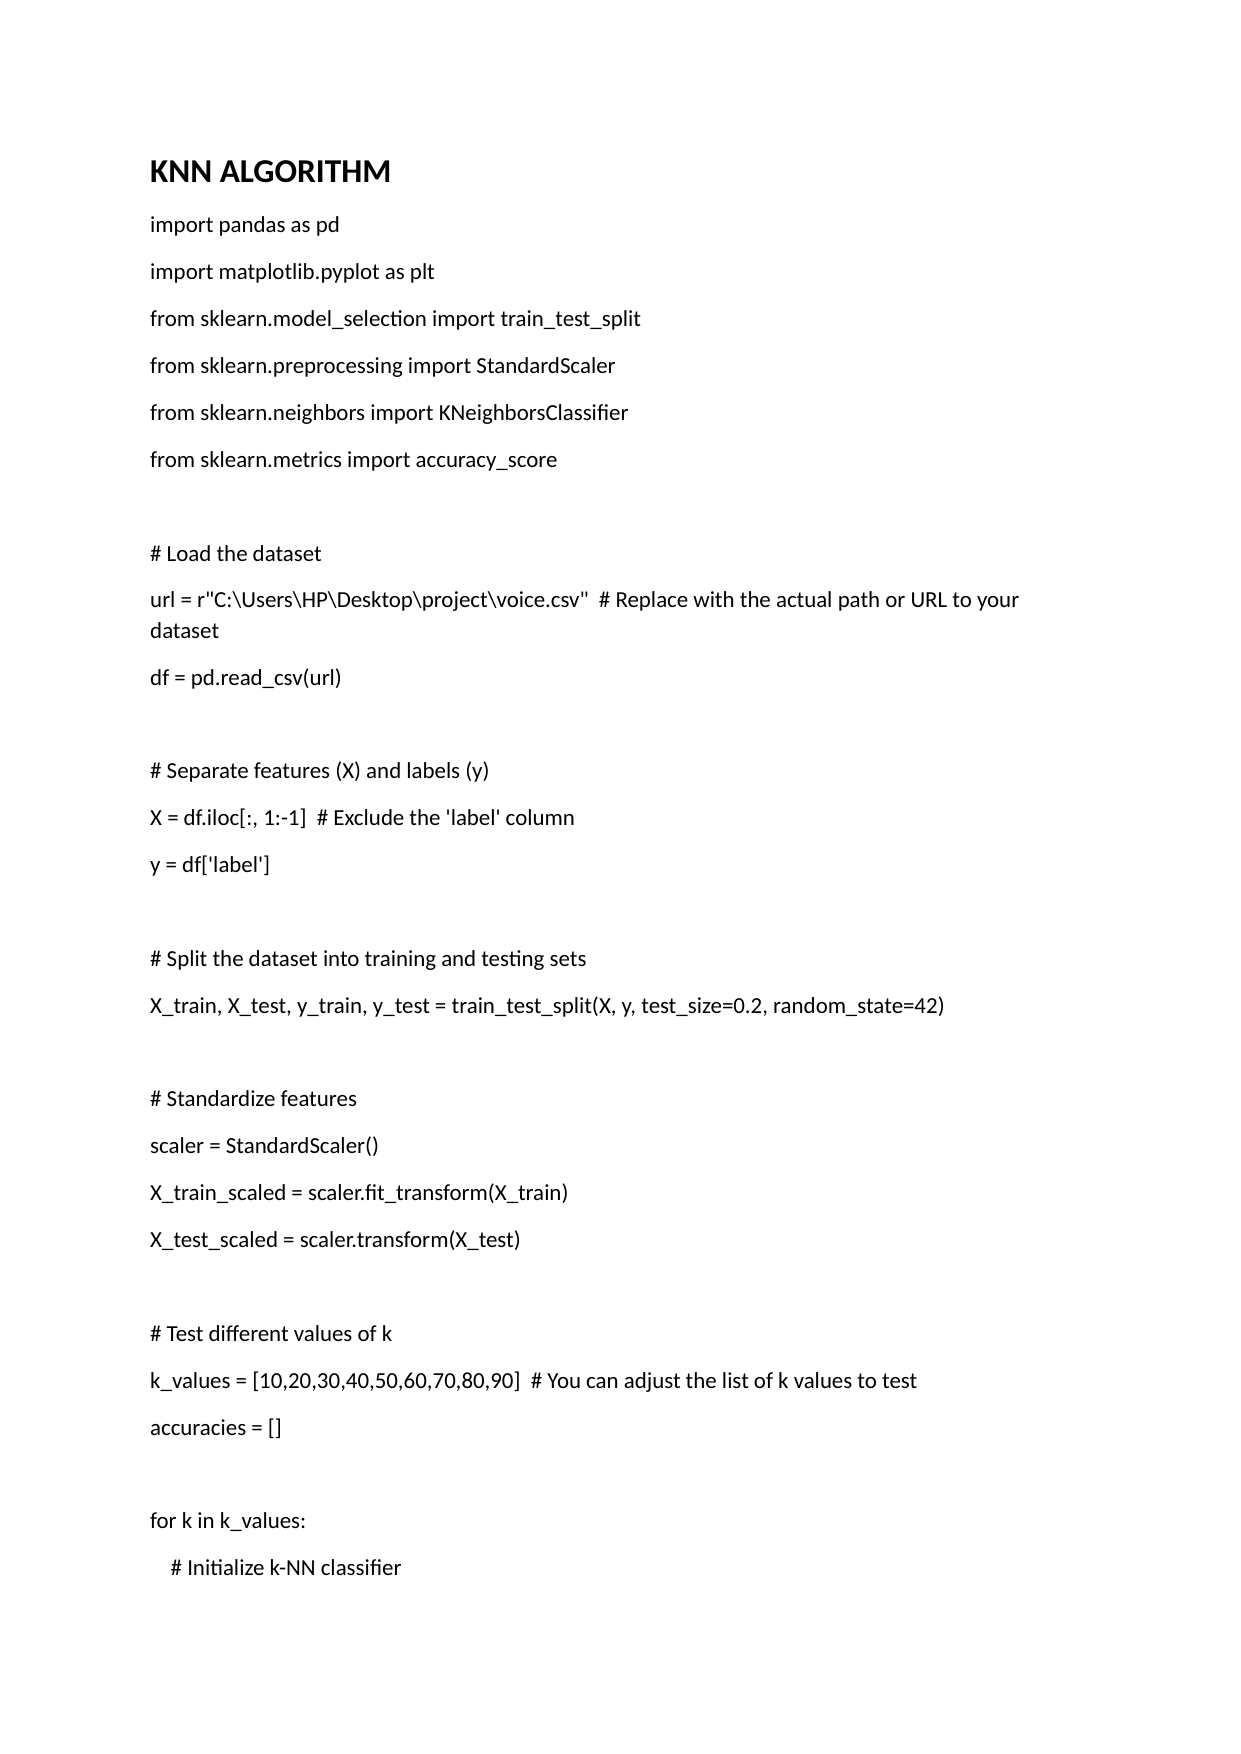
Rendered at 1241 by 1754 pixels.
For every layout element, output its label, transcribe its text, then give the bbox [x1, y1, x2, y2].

text scaler = StandardScaler() [150, 1131, 1090, 1159]
text # Separate features (X) and labels (y) [150, 756, 1090, 784]
text from sklearn.model_selection import train_test_split [150, 304, 1090, 332]
text X_test_scaled = scaler.transform(X_test) [150, 1225, 1090, 1253]
text y = df['label'] [150, 850, 1090, 878]
text # Standardize features [150, 1084, 1090, 1113]
text url = r"C:\Users\HP\Desktop\project\voice.csv" # Replace with the actual path or URL to your dataset [150, 586, 1090, 644]
text # Test different values of k [150, 1319, 1090, 1347]
text X = df.iloc[:, 1:-1] # Exclude the 'label' column [150, 803, 1090, 831]
text df = pd.read_csv(url) [150, 663, 1090, 691]
text # Load the dataset [150, 539, 1090, 567]
text from sklearn.preprocessing import StandardScaler [150, 351, 1090, 379]
text for k in k_values: [150, 1506, 1090, 1534]
text # Initialize k-NN classifier [150, 1553, 1090, 1581]
text KNN ALGORITHM [150, 150, 1090, 191]
text X_train_scaled = scaler.fit_transform(X_train) [150, 1178, 1090, 1206]
text import matplotlib.pyplot as plt [150, 257, 1090, 286]
text from sklearn.metrics import accuracy_score [150, 445, 1090, 473]
text from sklearn.neighbors import KNeighborsClassifier [150, 398, 1090, 426]
text accuracies = [] [150, 1413, 1090, 1441]
text k_values = [10,20,30,40,50,60,70,80,90] # You can adjust the list of k values to test [150, 1366, 1090, 1394]
text X_train, X_test, y_train, y_test = train_test_split(X, y, test_size=0.2, random_state=42) [150, 991, 1090, 1019]
text import pandas as pd [150, 211, 1090, 239]
text # Split the dataset into training and testing sets [150, 944, 1090, 972]
